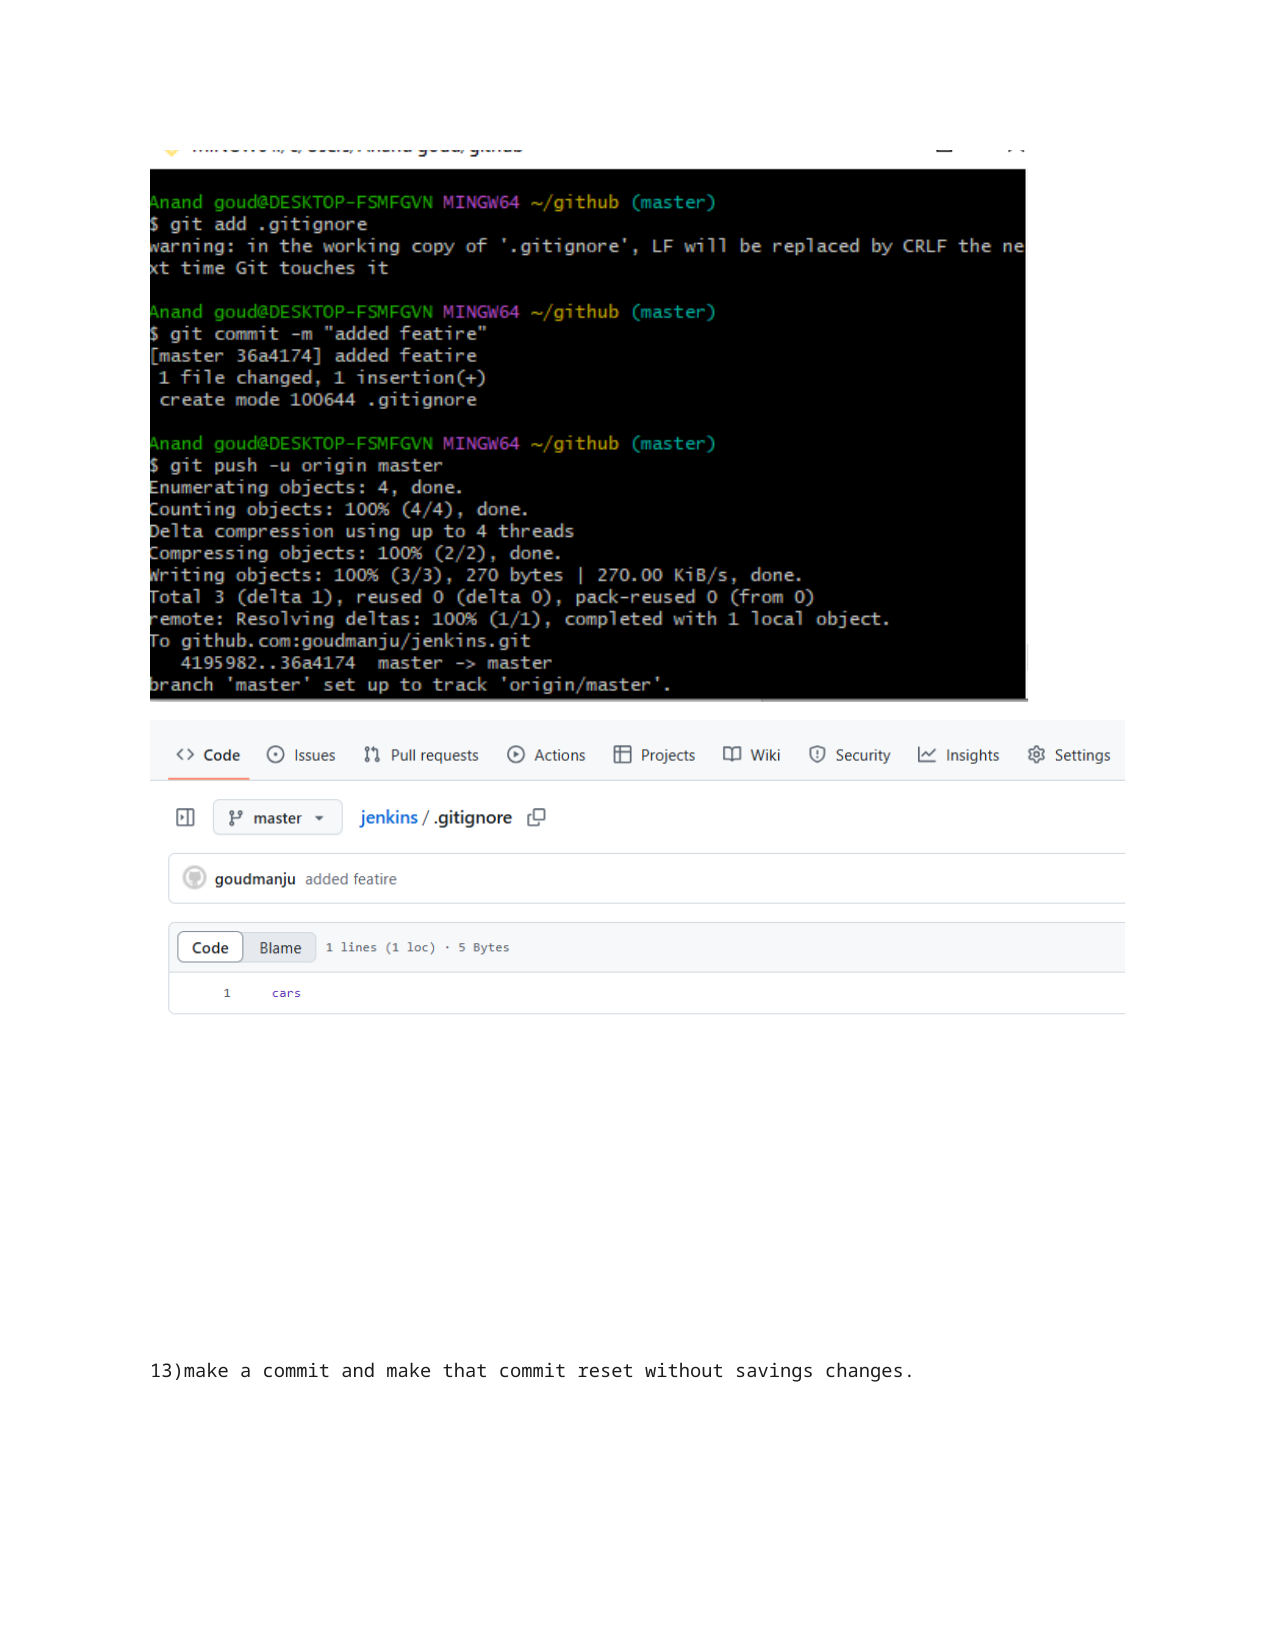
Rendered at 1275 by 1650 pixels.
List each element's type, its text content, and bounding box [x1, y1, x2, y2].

picture [150, 720, 1125, 1339]
text 13)make a commit and make that commit reset without savings changes. [150, 1358, 1125, 1383]
picture [150, 150, 1029, 702]
